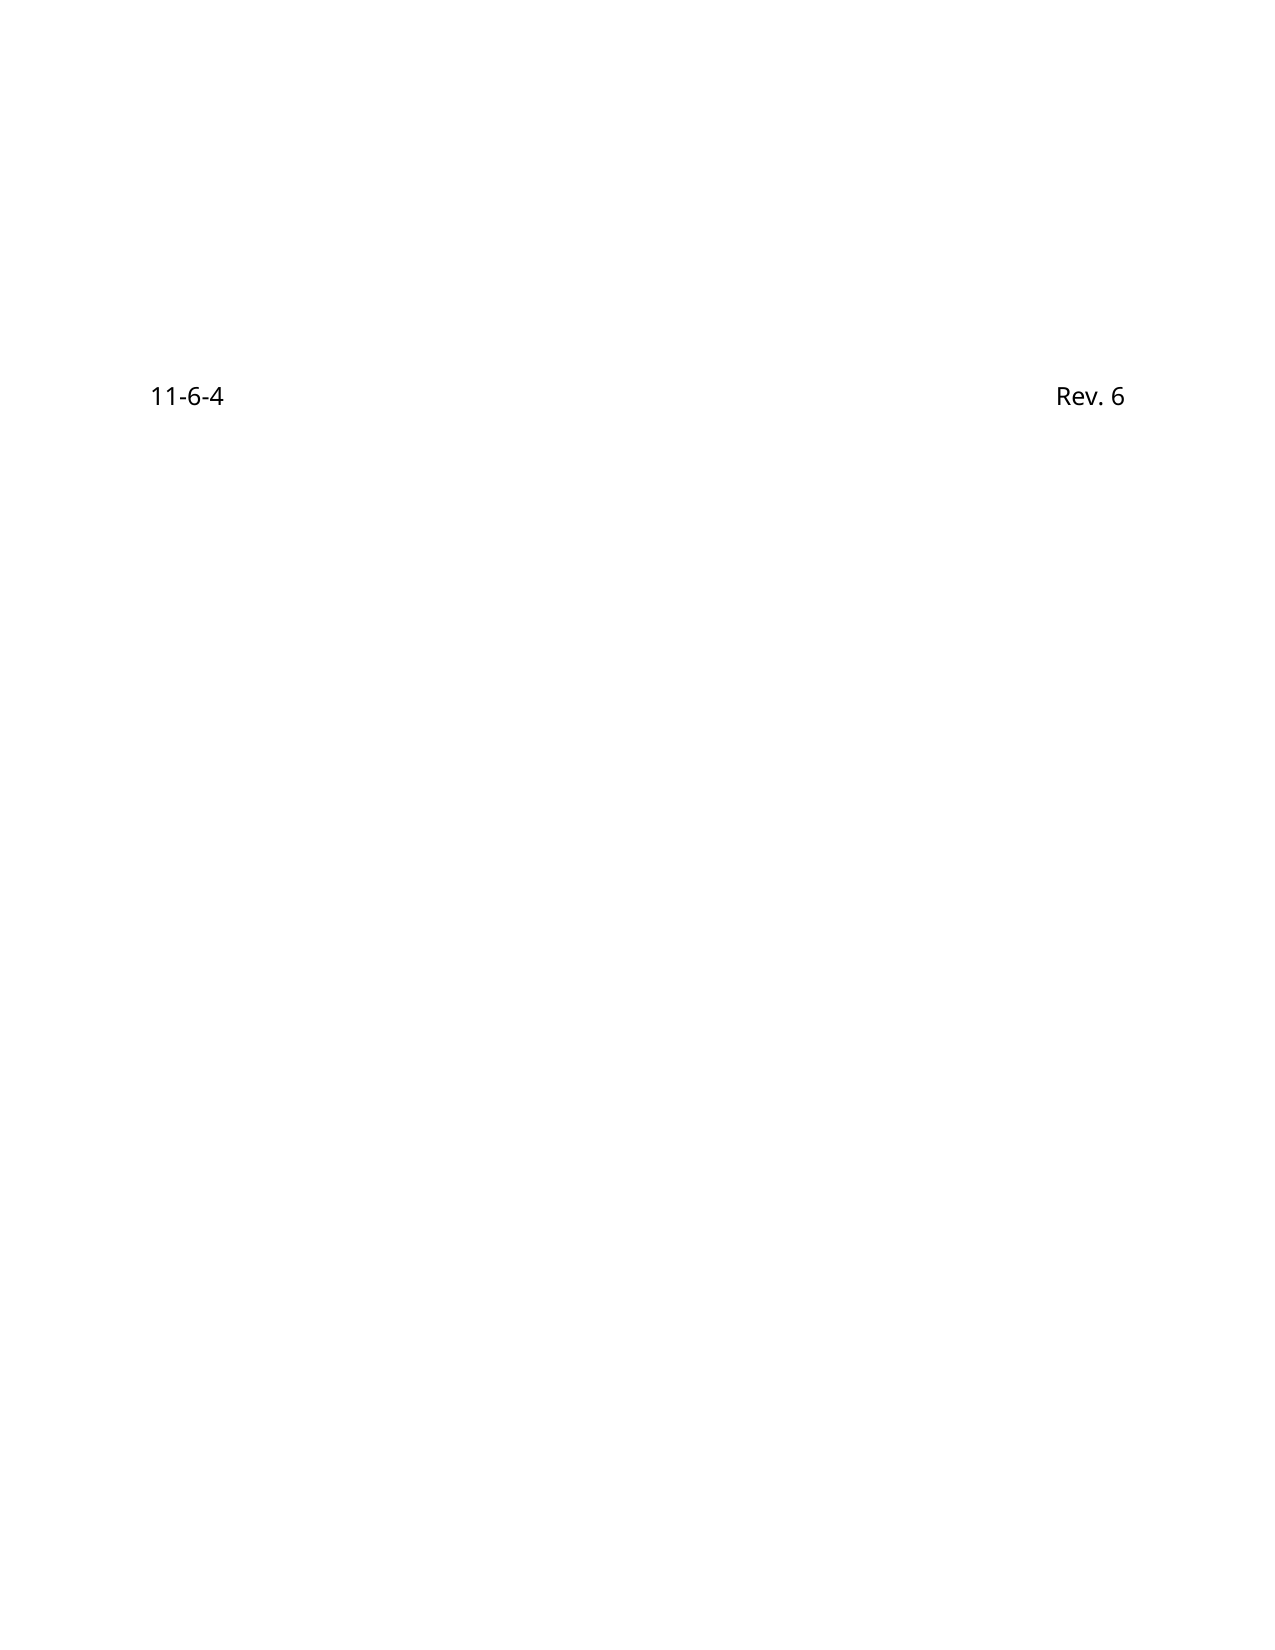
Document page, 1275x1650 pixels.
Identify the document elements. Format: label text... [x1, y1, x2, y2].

text 11-6-4 Rev. 6 [150, 383, 1125, 410]
